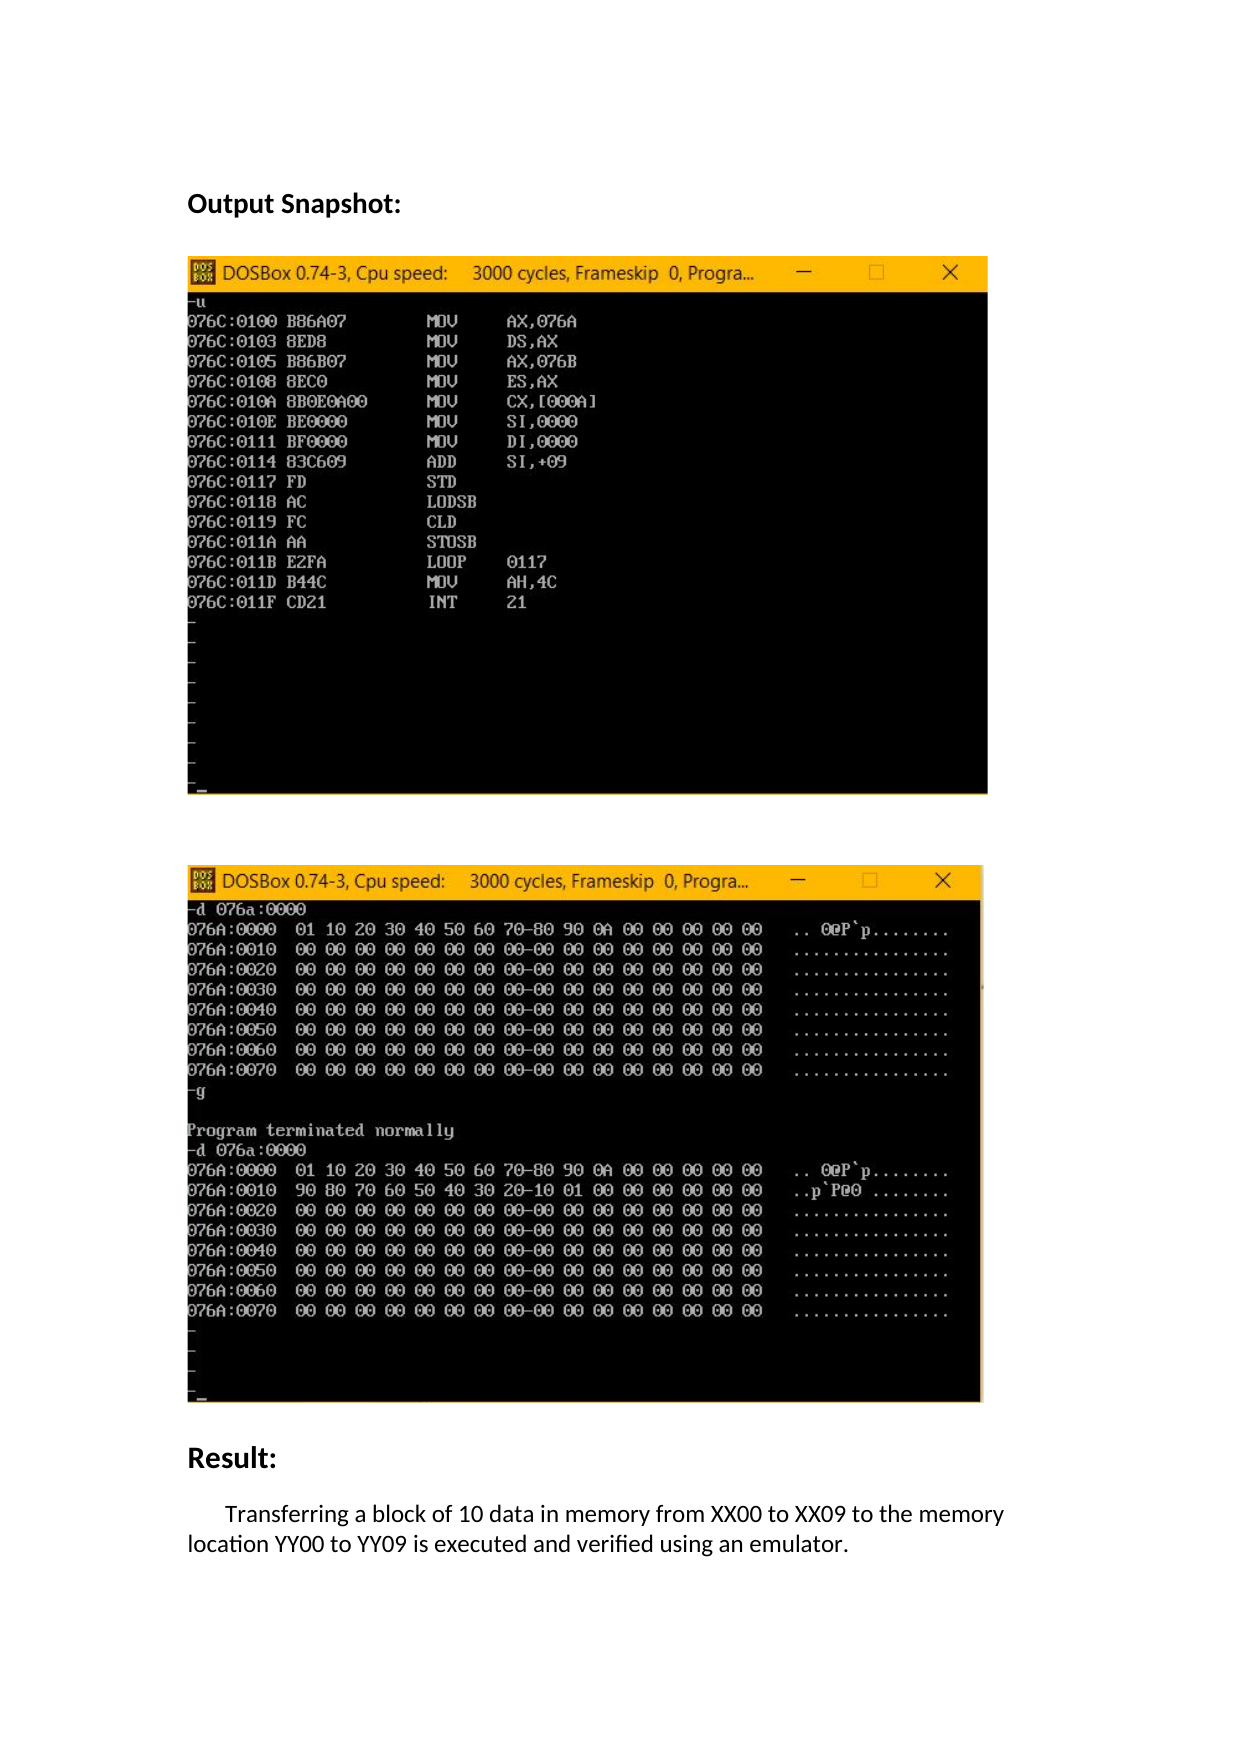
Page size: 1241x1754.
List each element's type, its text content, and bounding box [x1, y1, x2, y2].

picture [187, 256, 988, 795]
list Transferring a block of 10 data in memory from XX00 to XX09 to the memory location YY00 to YY09 is executed and verified using an emulator. [187, 1498, 1053, 1559]
text Result: [187, 1438, 1053, 1476]
picture [187, 865, 984, 1403]
list Output Snapshot: [187, 186, 1053, 221]
